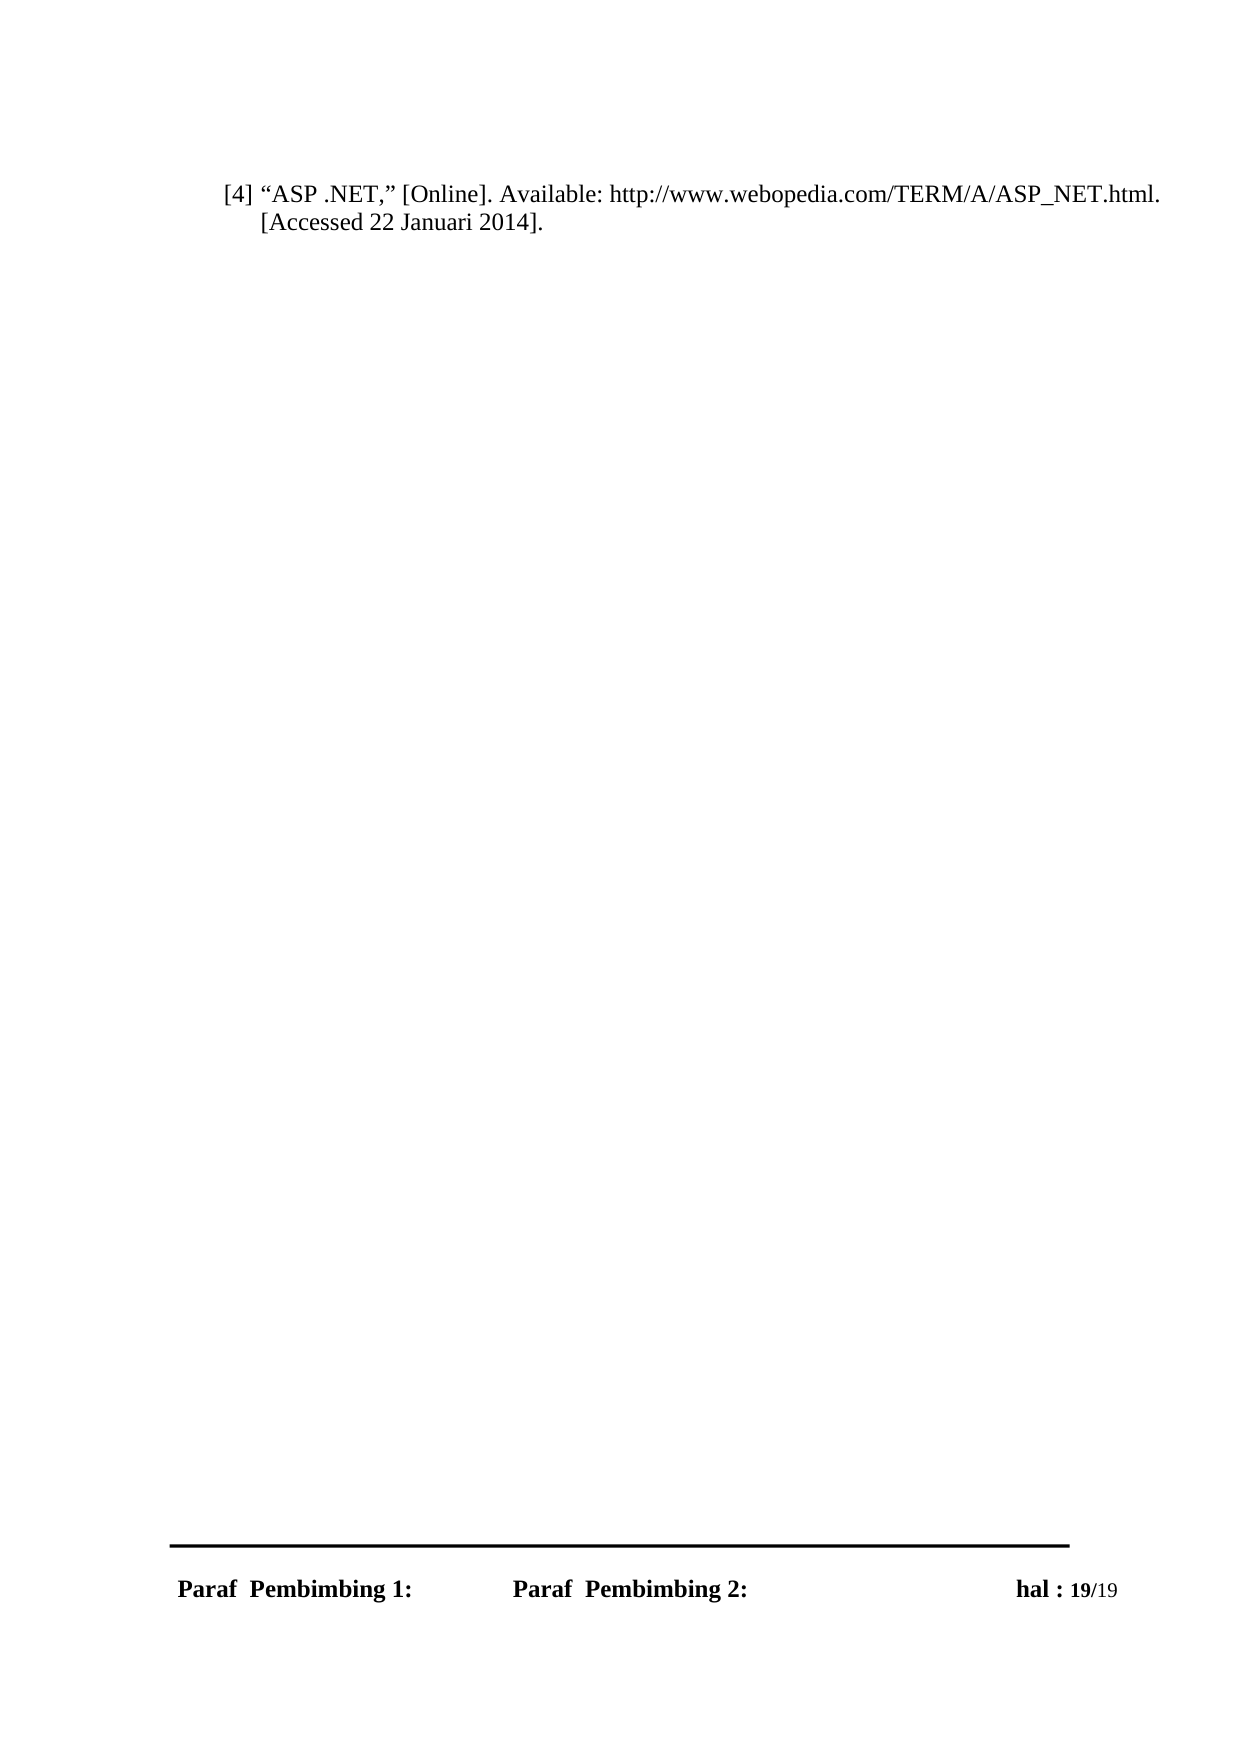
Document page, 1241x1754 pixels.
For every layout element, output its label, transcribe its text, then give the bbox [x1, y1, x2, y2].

table_cell [4] [222, 177, 259, 238]
table_cell “ASP .NET,” [Online]. Available: http://www.webopedia.com/TERM/A/ASP_NET.html. [Accessed 22 Januari 2014]. [259, 177, 1167, 238]
